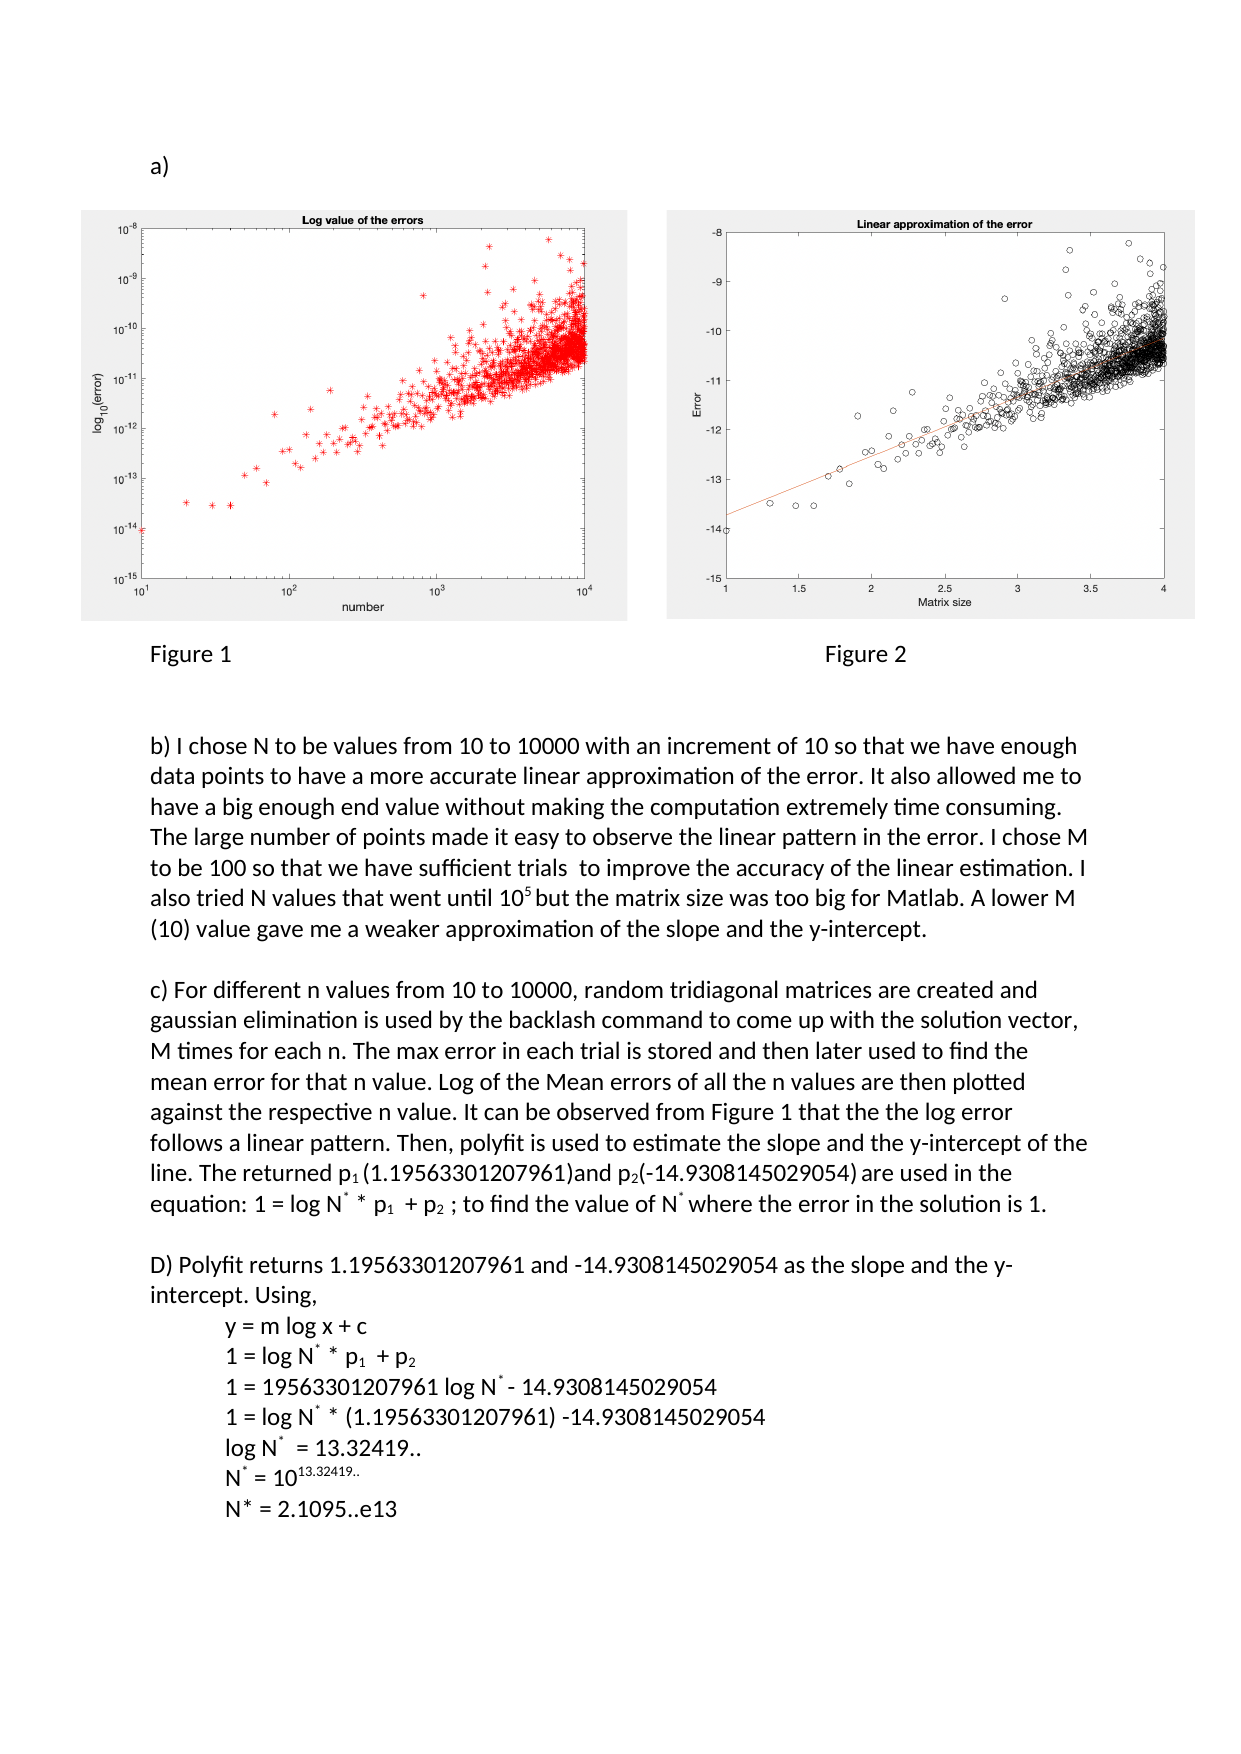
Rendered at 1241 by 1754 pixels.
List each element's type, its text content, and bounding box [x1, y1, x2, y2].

text 1 = 19563301207961 log N* - 14.9308145029054 [150, 1371, 1090, 1401]
text y = m log x + c [150, 1310, 1090, 1340]
picture [666, 210, 1195, 618]
text b) I chose N to be values from 10 to 10000 with an increment of 10 so that we have enough data points to have a more accurate linear approximation of the error. It also allowed me to have a big enough end value without making the computation extremely time consuming. The large number of points made it easy to observe the linear pattern in the error. I chose M to be 100 so that we have sufficient trials to improve the accuracy of the linear estimation. I also tried N values that went until 105 but the matrix size was too big for Matlab. A lower M (10) value gave me a weaker approximation of the slope and the y-intercept. [150, 730, 1090, 943]
text Figure 1 Figure 2 [150, 638, 1090, 669]
text N* = 2.1095..e13 [150, 1493, 1090, 1523]
text c) For different n values from 10 to 10000, random tridiagonal matrices are created and gaussian elimination is used by the backlash command to come up with the solution vector, M times for each n. The max error in each trial is stored and then later used to find the mean error for that n value. Log of the Mean errors of all the n values are then plotted against the respective n value. It can be observed from Figure 1 that the the log error follows a linear pattern. Then, polyfit is used to estimate the slope and the y-intercept of the line. The returned p1 (1.19563301207961)and p2(-14.9308145029054) are used in the equation: 1 = log N* * p1 + p2 ; to find the value of N* where the error in the solution is 1. [150, 974, 1090, 1218]
picture [81, 210, 628, 621]
text 1 = log N* * p1 + p2 [150, 1340, 1090, 1371]
text N* = 1013.32419.. [150, 1462, 1090, 1493]
text 1 = log N* * (1.19563301207961) -14.9308145029054 [150, 1401, 1090, 1432]
text D) Polyfit returns 1.19563301207961 and -14.9308145029054 as the slope and the y-intercept. Using, [150, 1249, 1090, 1310]
text log N* = 13.32419.. [150, 1432, 1090, 1462]
text a) [150, 150, 1090, 181]
